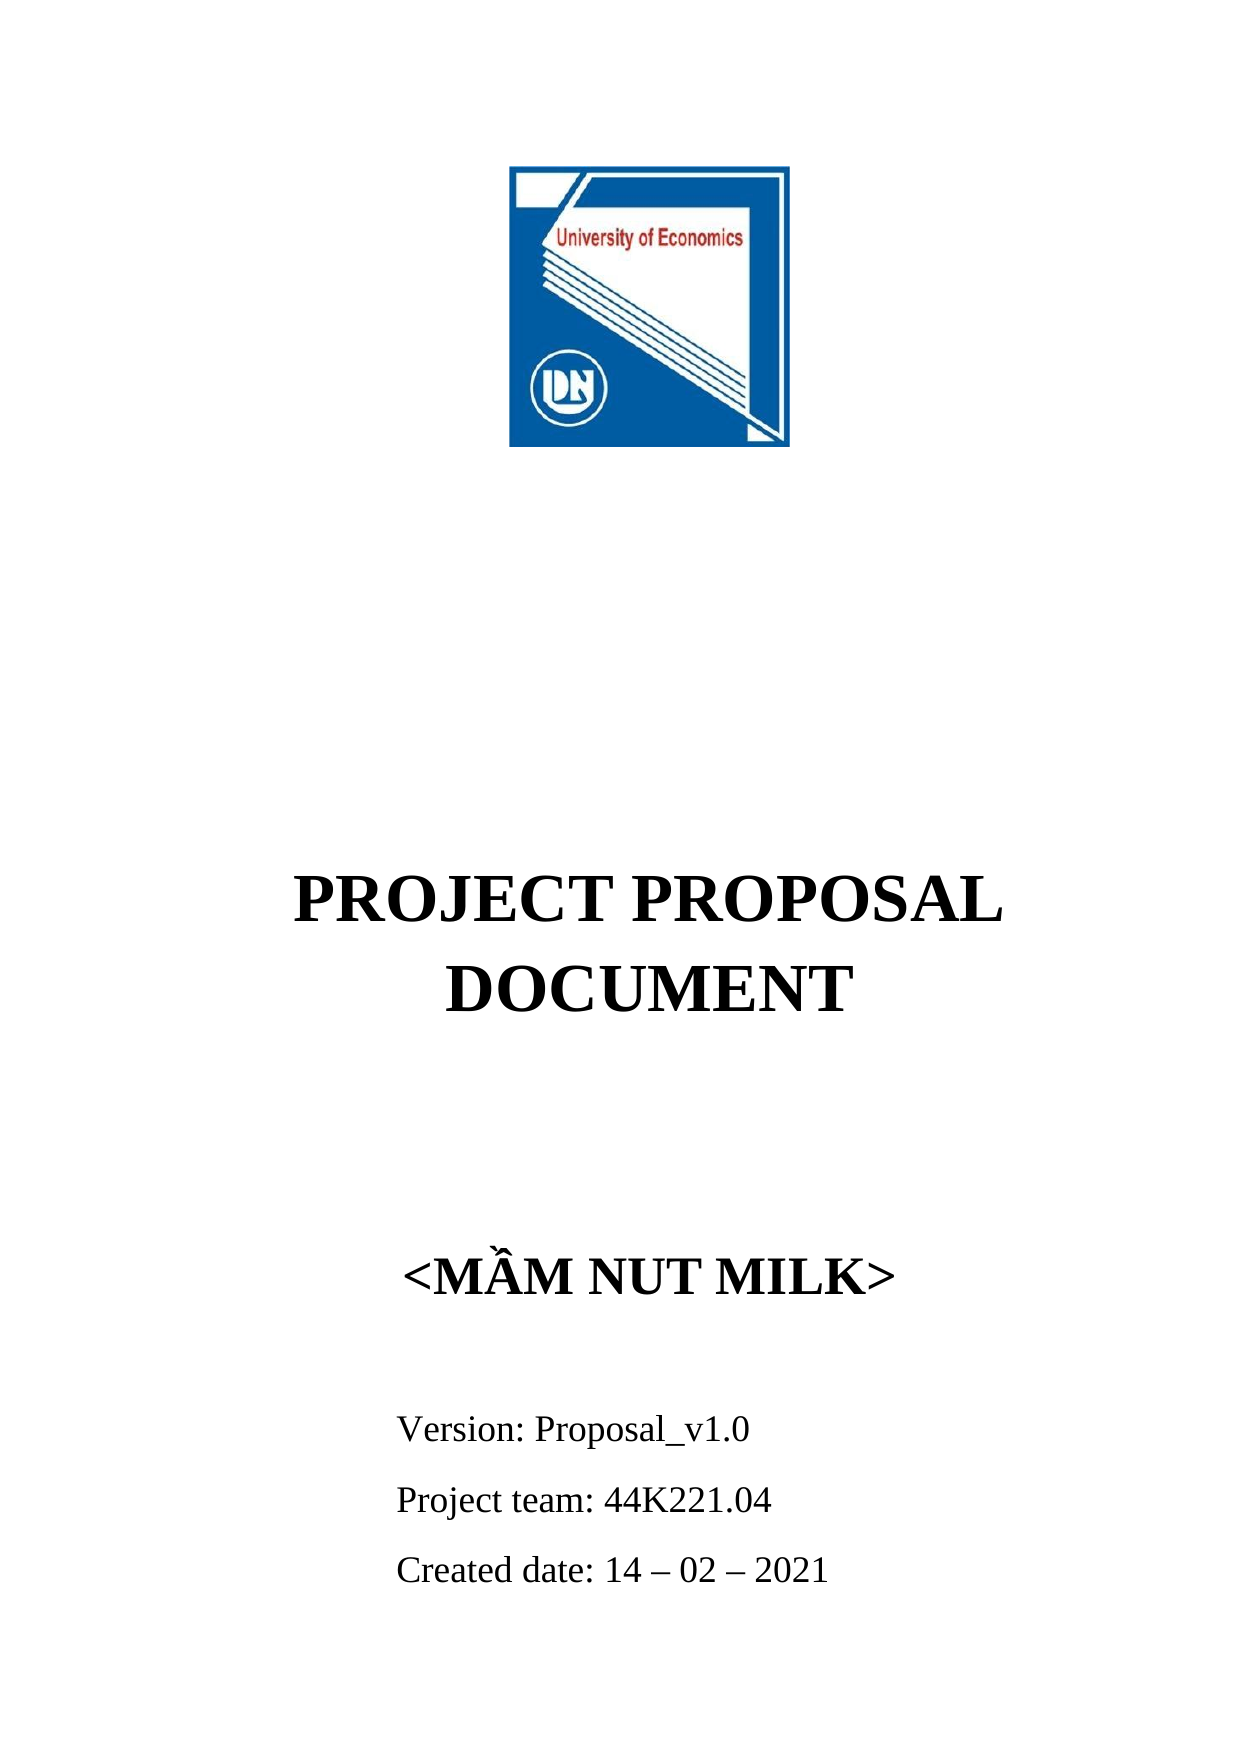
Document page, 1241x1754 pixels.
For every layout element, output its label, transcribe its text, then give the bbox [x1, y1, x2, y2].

text PROJECT PROPOSAL DOCUMENT [177, 857, 1122, 1027]
text <MẦM NUT MILK> [177, 1244, 1122, 1306]
text Project team: 44K221.04 [396, 1477, 1122, 1520]
picture [509, 166, 790, 447]
text Version: Proposal_v1.0 [396, 1407, 1122, 1450]
text Created date: 14 – 02 – 2021 [396, 1548, 1122, 1591]
